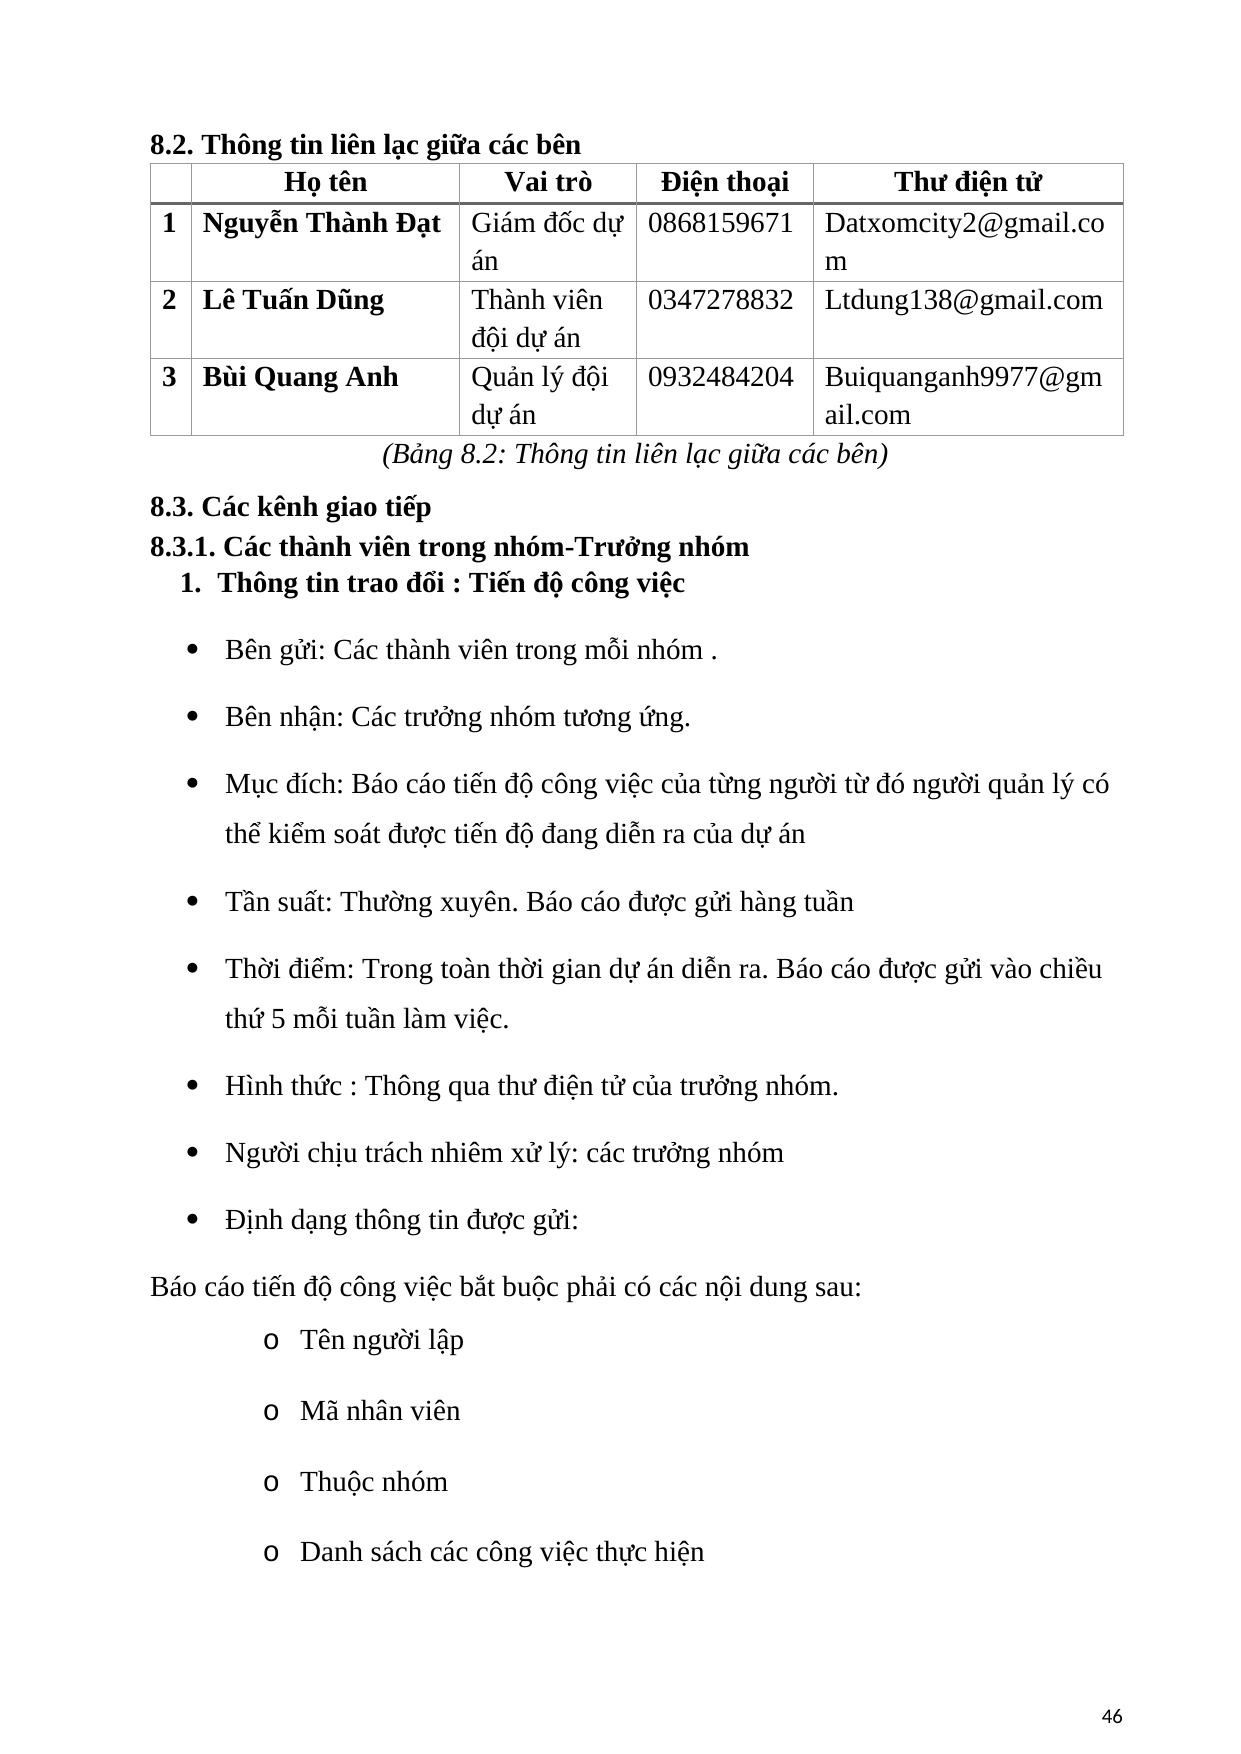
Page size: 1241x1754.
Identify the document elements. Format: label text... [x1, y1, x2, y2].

table_cell 1 [151, 205, 191, 281]
table_header Điện thoại [637, 164, 813, 202]
table_cell Ltdung138@gmail.com [814, 282, 1123, 358]
table_header Thư điện tử [814, 164, 1123, 202]
list Người chịu trách nhiêm xử lý: các trưởng nhóm [187, 1135, 1123, 1169]
subtitle 8.3. Các kênh giao tiếp [150, 489, 1123, 522]
table_cell Bùi Quang Anh [192, 359, 459, 435]
table_cell Buiquanganh9977@gmail.com [814, 359, 1123, 435]
list Tên người lập [262, 1322, 1123, 1358]
list Bên gửi: Các thành viên trong mỗi nhóm . [187, 632, 1123, 666]
list Danh sách các công việc thực hiện [262, 1534, 1123, 1570]
subtitle 8.2. Thông tin liên lạc giữa các bên [150, 127, 1123, 161]
table_header [151, 164, 191, 202]
table_cell Thành viên đội dự án [460, 282, 636, 358]
text (Bảng 8.2: Thông tin liên lạc giữa các bên) [150, 436, 1123, 469]
table_cell Datxomcity2@gmail.com [814, 205, 1123, 281]
table_header Họ tên [192, 164, 459, 202]
text Báo cáo tiến độ công việc bắt buộc phải có các nội dung sau: [150, 1269, 1123, 1303]
table_cell 2 [151, 282, 191, 358]
list Hình thức : Thông qua thư điện tử của trưởng nhóm. [187, 1068, 1123, 1102]
list Định dạng thông tin được gửi: [187, 1202, 1123, 1236]
list Thông tin trao đổi : Tiến độ công việc [179, 565, 1123, 599]
table_cell 0932484204 [637, 359, 813, 435]
list Thời điểm: Trong toàn thời gian dự án diễn ra. Báo cáo được gửi vào chiều thứ 5 mỗi tuần làm việc. [187, 951, 1123, 1035]
table_cell 3 [151, 359, 191, 435]
list Mã nhân viên [262, 1393, 1123, 1429]
table_cell Lê Tuấn Dũng [192, 282, 459, 358]
list Mục đích: Báo cáo tiến độ công việc của từng người từ đó người quản lý có thể kiểm soát được tiến độ đang diễn ra của dự án [187, 766, 1123, 850]
table_cell 0347278832 [637, 282, 813, 358]
list Thuộc nhóm [262, 1464, 1123, 1500]
table_header Vai trò [460, 164, 636, 202]
subtitle 8.3.1. Các thành viên trong nhóm-Trưởng nhóm [150, 529, 1123, 562]
table_cell Quản lý đội dự án [460, 359, 636, 435]
table_cell Nguyễn Thành Đạt [192, 205, 459, 281]
table_cell Giám đốc dự án [460, 205, 636, 281]
table_cell 0868159671 [637, 205, 813, 281]
list Tần suất: Thường xuyên. Báo cáo được gửi hàng tuần [187, 884, 1123, 917]
list Bên nhận: Các trưởng nhóm tương ứng. [187, 699, 1123, 733]
